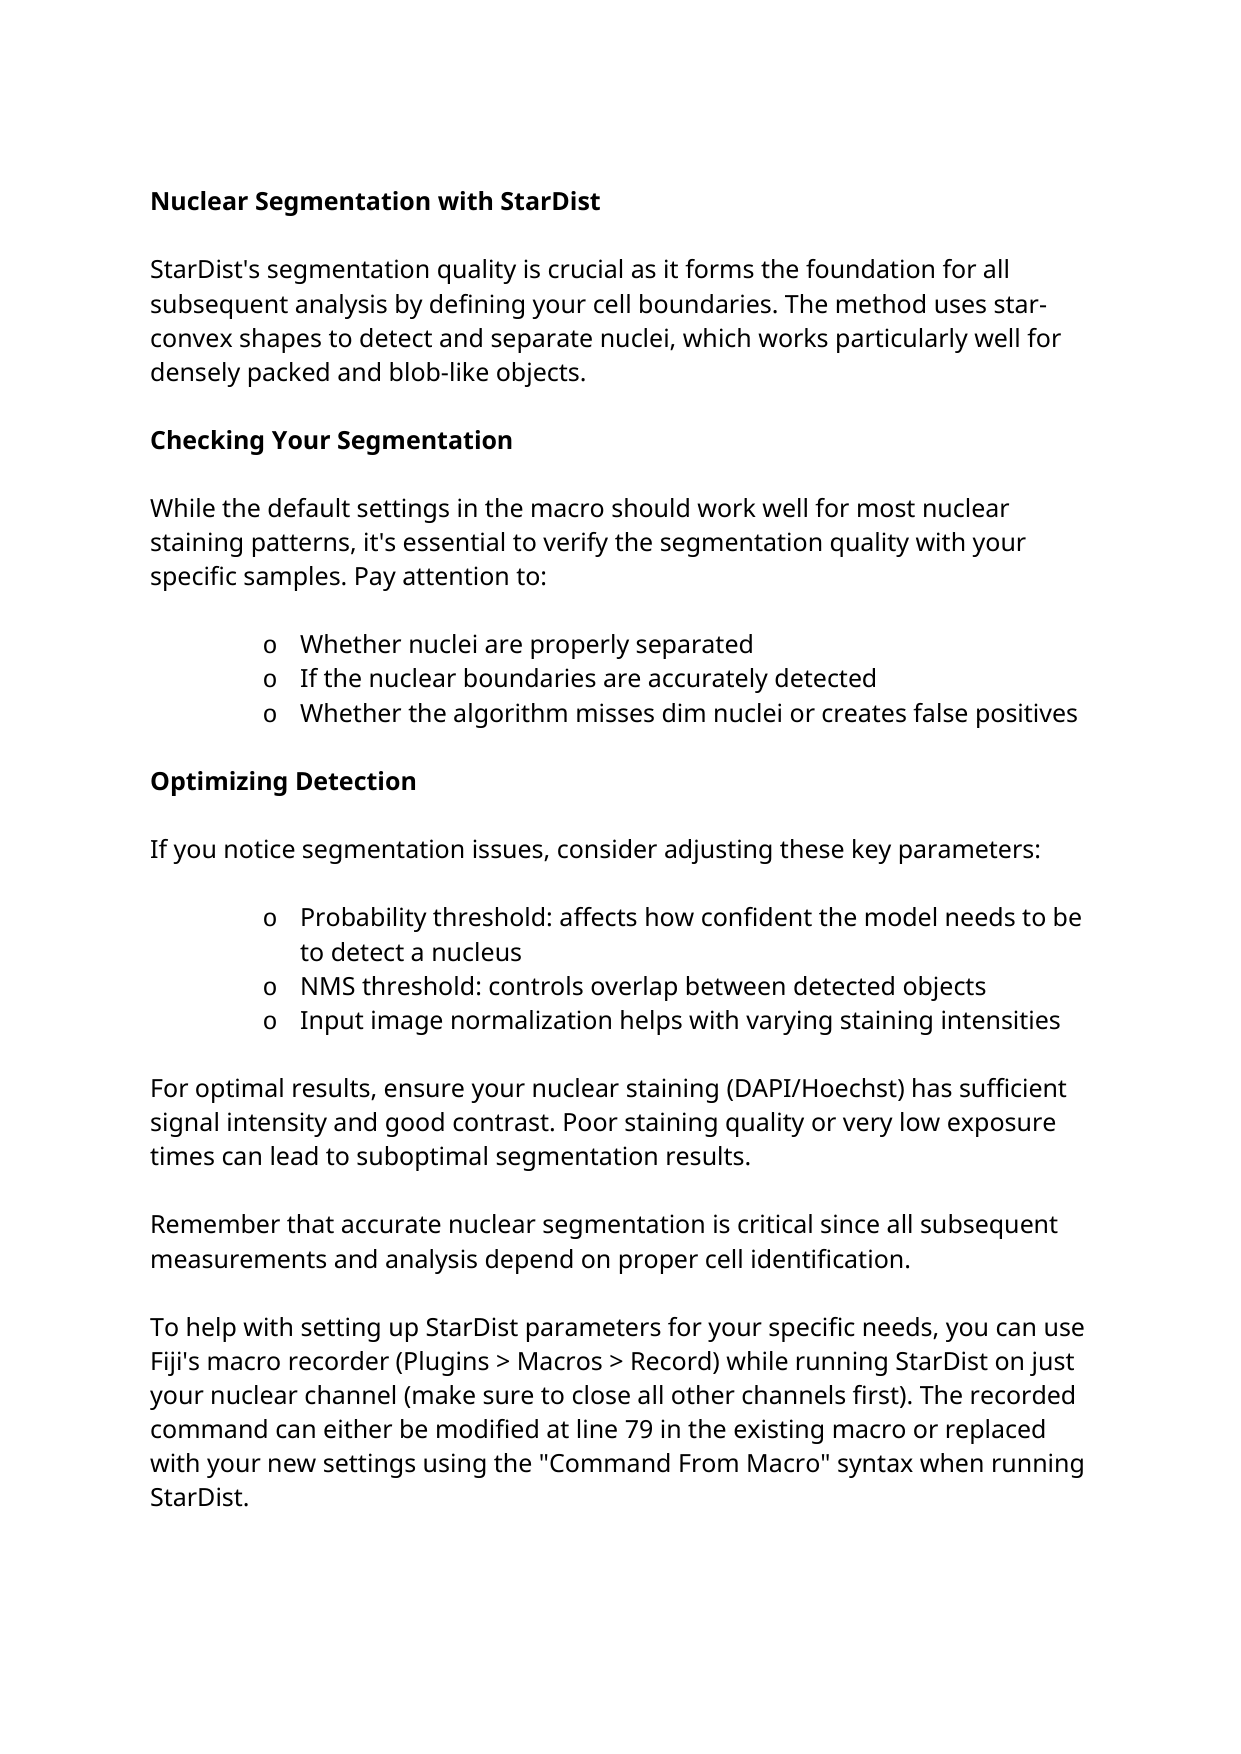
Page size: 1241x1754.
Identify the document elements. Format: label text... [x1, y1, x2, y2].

text For optimal results, ensure your nuclear staining (DAPI/Hoechst) has sufficient signal intensity and good contrast. Poor staining quality or very low exposure times can lead to suboptimal segmentation results. [150, 1071, 1090, 1173]
list Whether the algorithm misses dim nuclei or creates false positives [262, 695, 1090, 730]
text To help with setting up StarDist parameters for your specific needs, you can use Fiji's macro recorder (Plugins > Macros > Record) while running StarDist on just your nuclear channel (make sure to close all other channels first). The recorded command can either be modified at line 79 in the existing macro or replaced with your new settings using the "Command From Macro" syntax when running StarDist. [150, 1309, 1090, 1514]
text Optimizing Detection [150, 764, 1090, 798]
text If you notice segmentation issues, consider adjusting these key parameters: [150, 832, 1090, 866]
text Remember that accurate nuclear segmentation is critical since all subsequent measurements and analysis depend on proper cell identification. [150, 1207, 1090, 1275]
text Nuclear Segmentation with StarDist [150, 184, 1090, 218]
list If the nuclear boundaries are accurately detected [262, 661, 1090, 695]
text StarDist's segmentation quality is crucial as it forms the foundation for all subsequent analysis by defining your cell boundaries. The method uses star-convex shapes to detect and separate nuclei, which works particularly well for densely packed and blob-like objects. [150, 252, 1090, 388]
list Whether nuclei are properly separated [262, 627, 1090, 661]
text Checking Your Segmentation [150, 422, 1090, 457]
list Probability threshold: affects how confident the model needs to be to detect a nucleus [262, 900, 1090, 968]
list NMS threshold: controls overlap between detected objects [262, 968, 1090, 1003]
list Input image normalization helps with varying staining intensities [262, 1003, 1090, 1037]
text While the default settings in the macro should work well for most nuclear staining patterns, it's essential to verify the segmentation quality with your specific samples. Pay attention to: [150, 491, 1090, 593]
